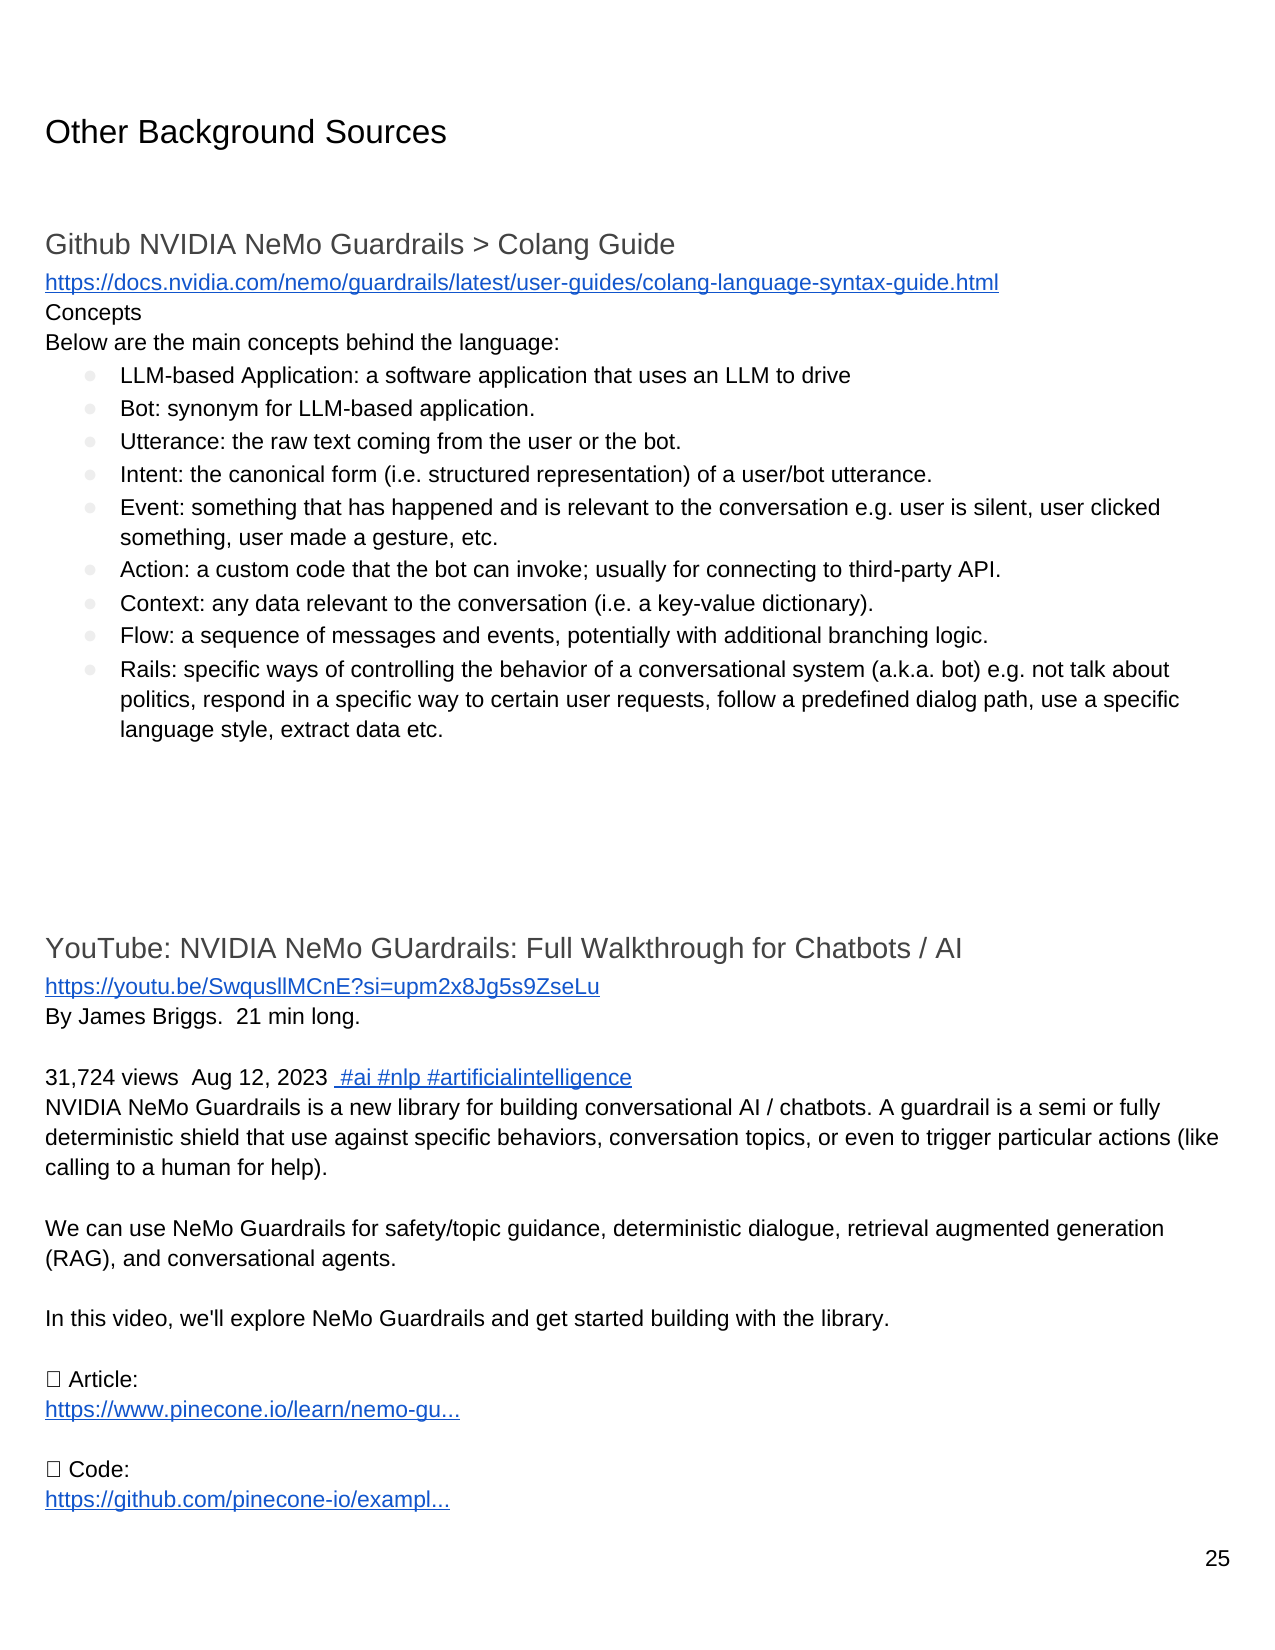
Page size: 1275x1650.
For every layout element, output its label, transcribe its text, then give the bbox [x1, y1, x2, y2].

text 🌲 Article: [45, 1366, 1230, 1392]
list Bot: synonym for LLM-based application. [82, 393, 1230, 421]
text By James Briggs. 21 min long. [45, 1003, 1230, 1029]
list Context: any data relevant to the conversation (i.e. a key-value dictionary). [82, 587, 1230, 616]
list Rails: specific ways of controlling the behavior of a conversational system (a.k.a. bot) e.g. not talk about politics, respond in a specific way to certain user requests, follow a predefined dialog path, use a specific language style, extract data etc. [82, 653, 1230, 743]
text https://youtu.be/SwqusllMCnE?si=upm2x8Jg5s9ZseLu [45, 973, 1230, 999]
list Utterance: the raw text coming from the user or the bot. [82, 426, 1230, 454]
subtitle Github NVIDIA NeMo Guardrails > Colang Guide [45, 227, 1230, 261]
text 📌 Code: [45, 1456, 1230, 1482]
list Flow: a sequence of messages and events, potentially with additional branching logic. [82, 621, 1230, 649]
subtitle Other Background Sources [45, 113, 1230, 151]
text Below are the main concepts behind the language: [45, 329, 1230, 356]
list Event: something that has happened and is relevant to the conversation e.g. user is silent, user clicked something, user made a gesture, etc. [82, 492, 1230, 551]
text https://github.com/pinecone-io/exampl... [45, 1486, 1230, 1513]
text https://www.pinecone.io/learn/nemo-gu... [45, 1396, 1230, 1422]
text https://docs.nvidia.com/nemo/guardrails/latest/user-guides/colang-language-syntax-guide.html [45, 269, 1230, 295]
subtitle YouTube: NVIDIA NeMo GUardrails: Full Walkthrough for Chatbots / AI [45, 931, 1230, 964]
list Action: a custom code that the bot can invoke; usually for connecting to third-party API. [82, 554, 1230, 583]
text In this video, we'll explore NeMo Guardrails and get started building with the library. [45, 1305, 1230, 1331]
text NVIDIA NeMo Guardrails is a new library for building conversational AI / chatbots. A guardrail is a semi or fully deterministic shield that use against specific behaviors, conversation topics, or even to trigger particular actions (like calling to a human for help). [45, 1094, 1230, 1180]
text We can use NeMo Guardrails for safety/topic guidance, deterministic dialogue, retrieval augmented generation (RAG), and conversational agents. [45, 1214, 1230, 1271]
text 31,724 views Aug 12, 2023 #ai #nlp #artificialintelligence [45, 1063, 1230, 1090]
text Concepts [45, 299, 1230, 326]
list Intent: the canonical form (i.e. structured representation) of a user/bot utterance. [82, 459, 1230, 487]
list LLM-based Application: a software application that uses an LLM to drive [82, 359, 1230, 388]
